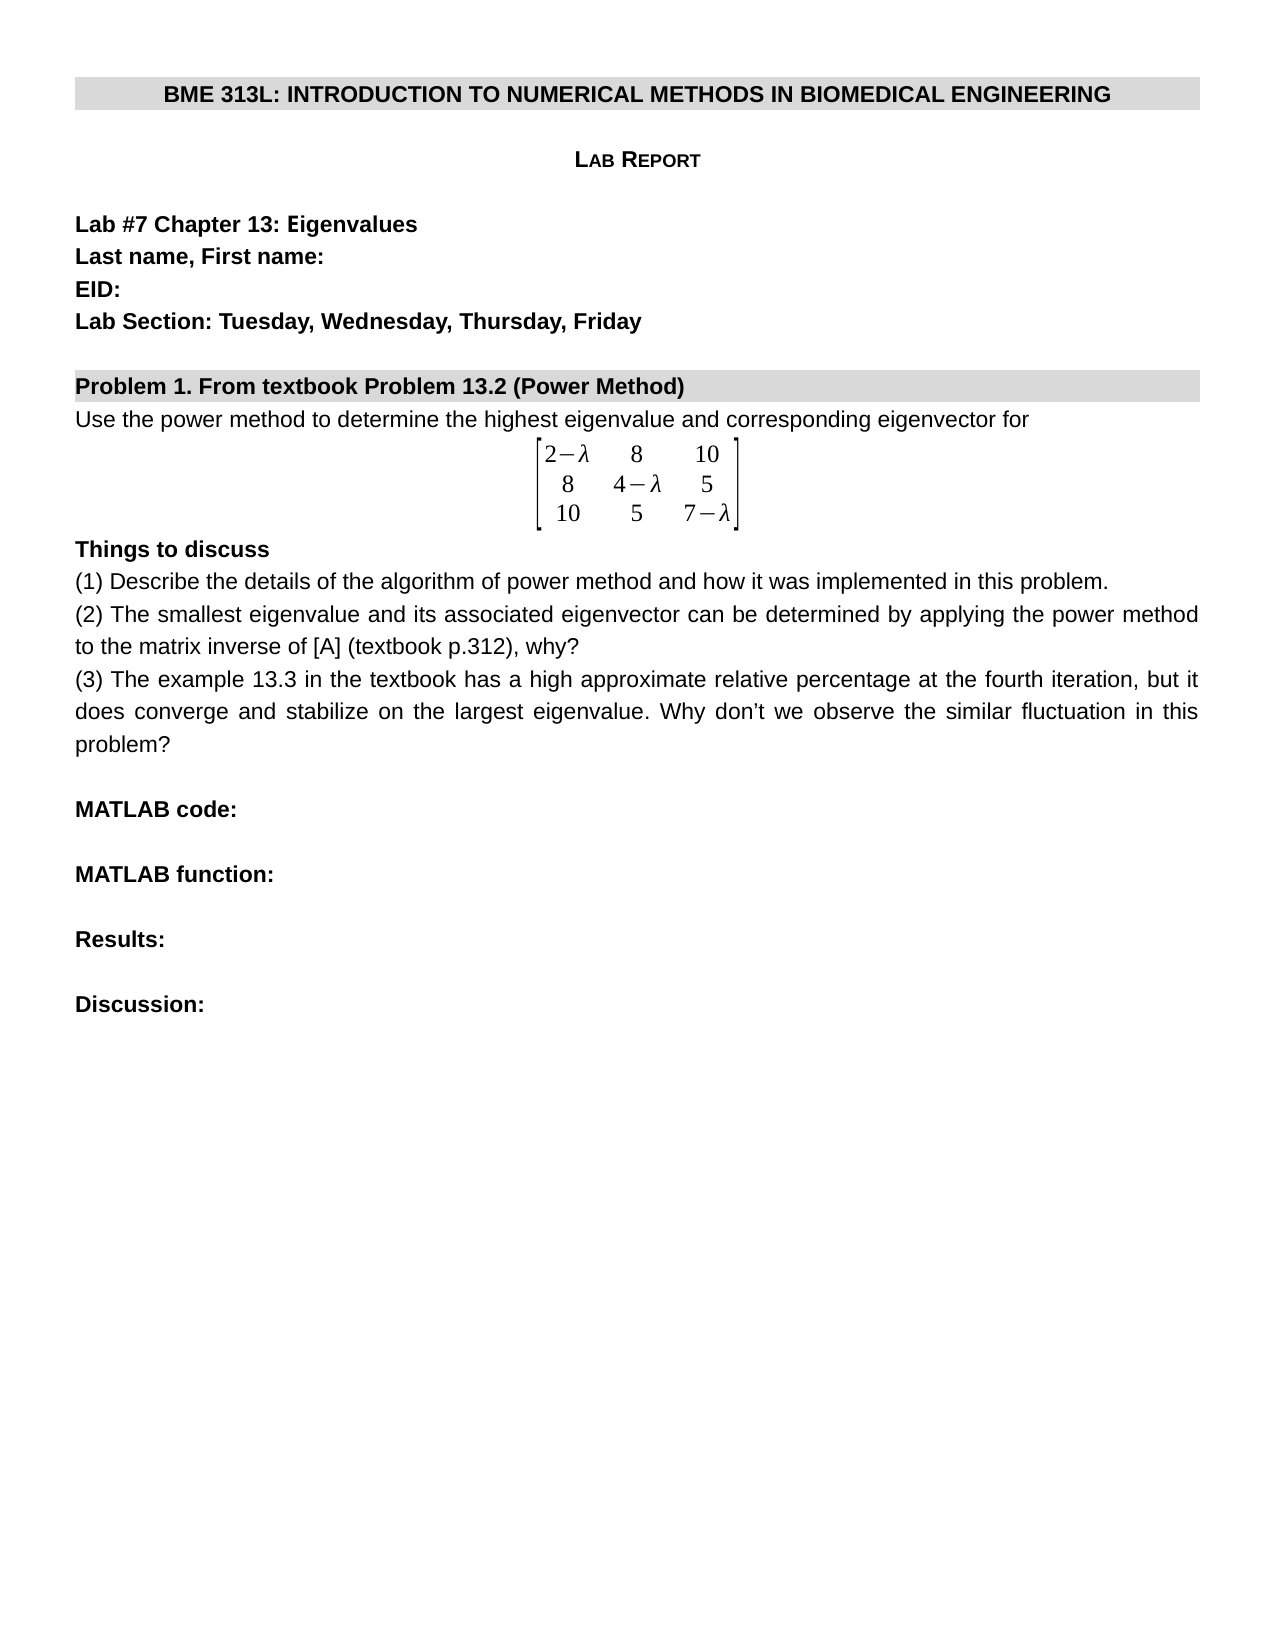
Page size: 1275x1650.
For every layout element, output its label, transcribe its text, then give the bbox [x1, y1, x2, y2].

text MATLAB function: [75, 857, 1200, 890]
text Results: [75, 922, 1200, 955]
text EID: [75, 272, 1200, 305]
text (1) Describe the details of the algorithm of power method and how it was implemented in this problem. [75, 565, 1200, 597]
text Use the power method to determine the highest eigenvalue and corresponding eigenvector for [75, 402, 1200, 435]
text MATLAB code: [75, 792, 1200, 825]
text Lab Section: Tuesday, Wednesday, Thursday, Friday [75, 305, 1200, 337]
text Discussion: [75, 987, 1200, 1020]
text Lab #7 Chapter 13: Eigenvalues [75, 207, 1200, 240]
text (2) The smallest eigenvalue and its associated eigenvector can be determined by applying the power method to the matrix inverse of [A] (textbook p.312), why? [75, 597, 1200, 662]
text (3) The example 13.3 in the textbook has a high approximate relative percentage at the fourth iteration, but it does converge and stabilize on the largest eigenvalue. Why don’t we observe the similar fluctuation in this problem? [75, 662, 1200, 760]
text Things to discuss [75, 532, 1200, 565]
text Last name, First name: [75, 240, 1200, 272]
text Problem 1. From textbook Problem 13.2 (Power Method) [75, 370, 1200, 402]
text Lab Report [75, 142, 1200, 175]
text BME 313L: Introduction to Numerical Methods in Biomedical Engineering [75, 77, 1200, 110]
